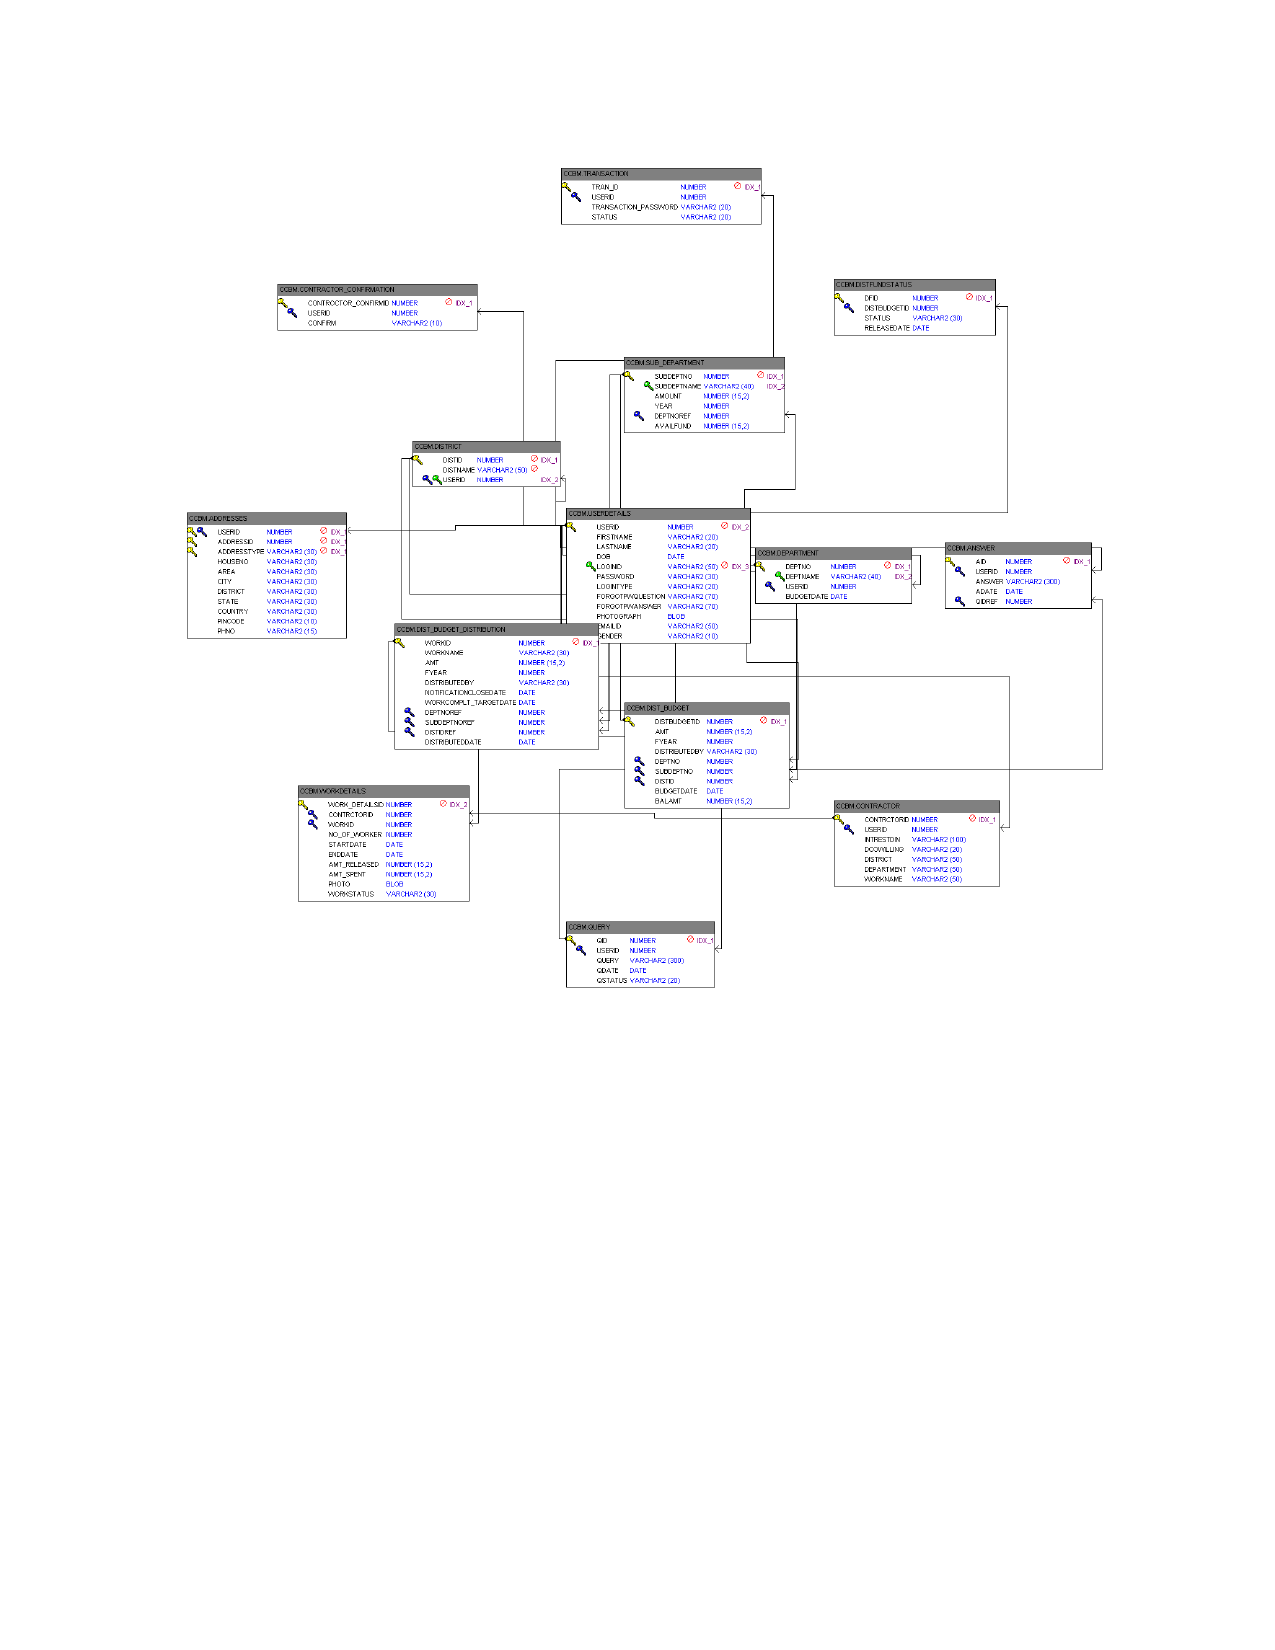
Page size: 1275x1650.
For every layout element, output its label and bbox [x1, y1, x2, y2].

picture [168, 150, 1107, 1001]
